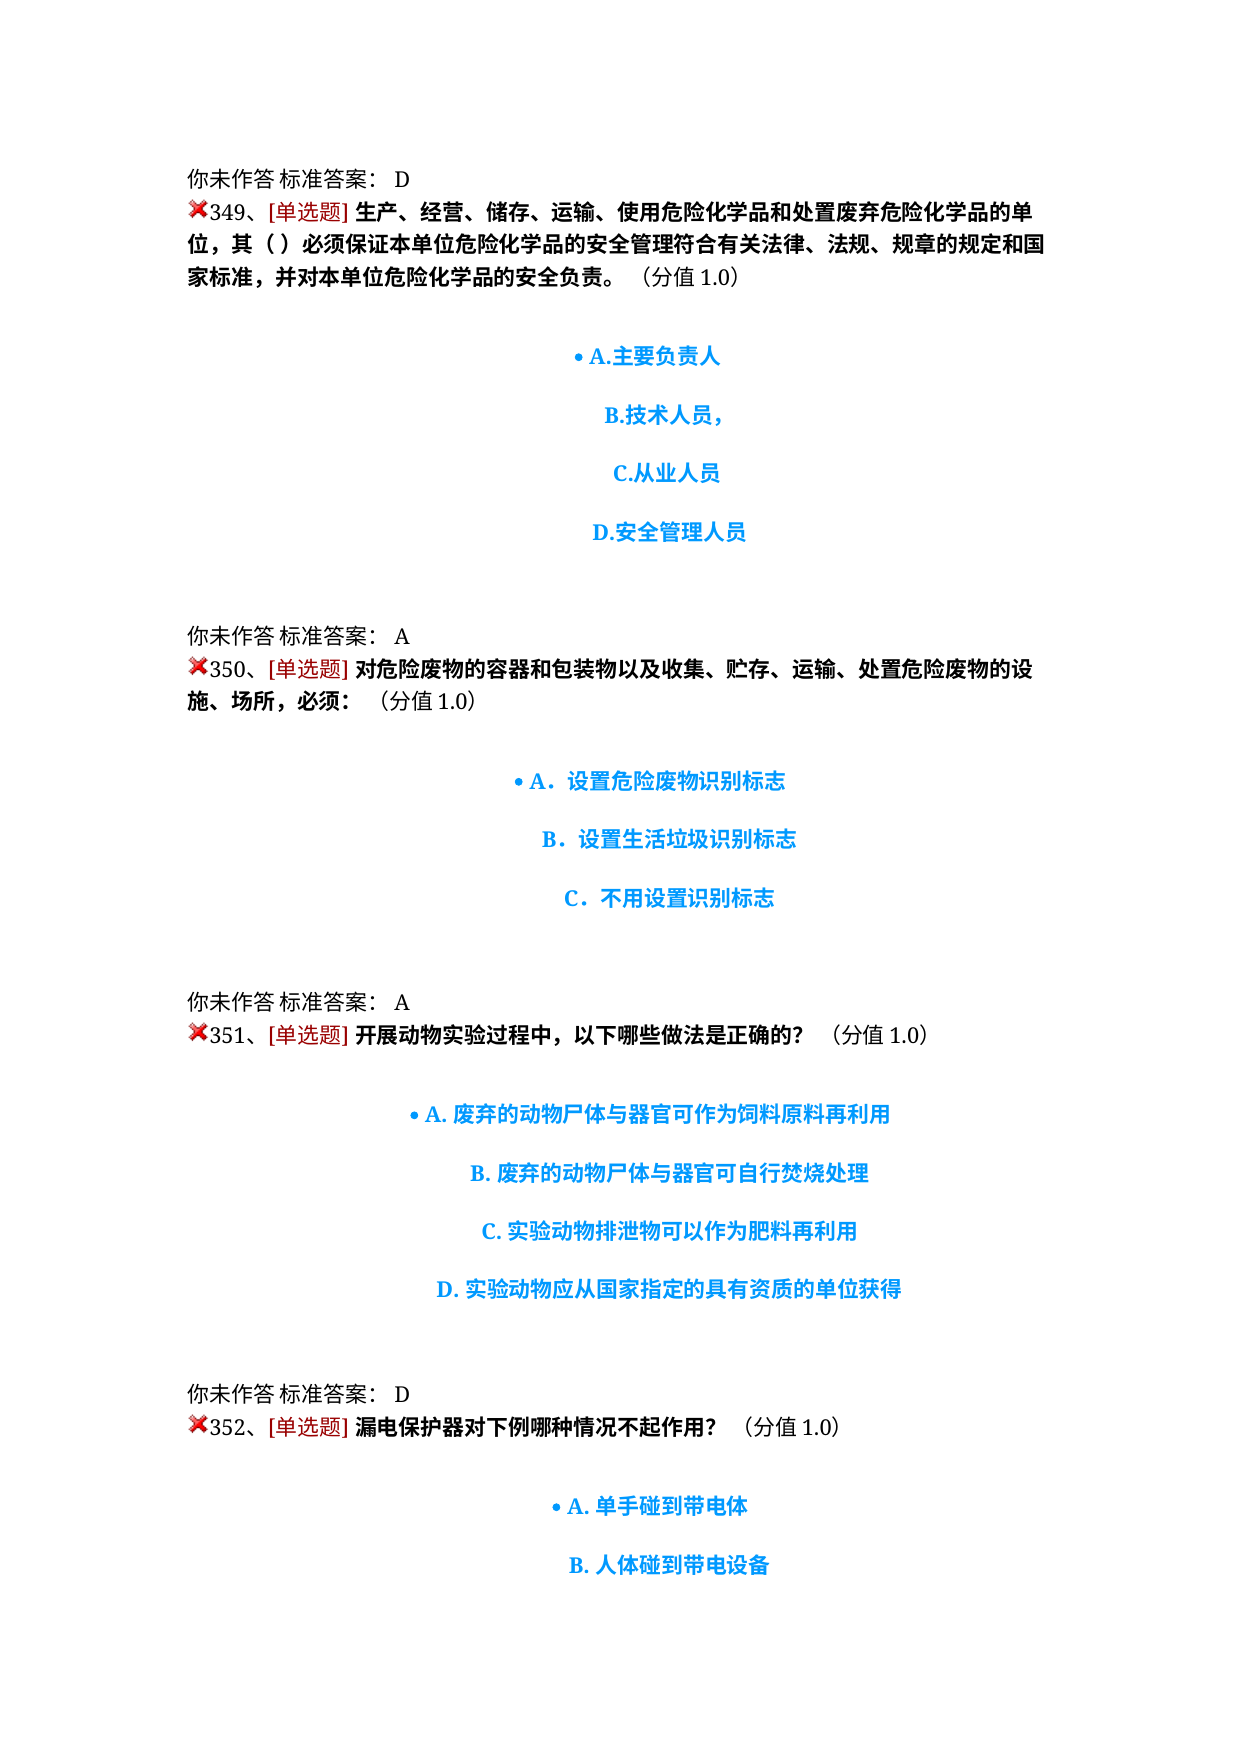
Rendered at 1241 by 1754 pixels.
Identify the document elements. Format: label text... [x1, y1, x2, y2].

text 352、[单选题] 漏电保护器对下例哪种情况不起作用？ （分值1.0） [187, 1409, 1053, 1442]
list A.主要负责人 B.技术人员， C.从业人员 D.安全管理人员 [248, 339, 1053, 547]
text 你未作答 标准答案： D [187, 162, 1053, 194]
text 你未作答 标准答案： A [187, 619, 1053, 651]
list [248, 1489, 1053, 1580]
text 351、[单选题] 开展动物实验过程中，以下哪些做法是正确的？ （分值1.0） [187, 1017, 1053, 1050]
text 你未作答 标准答案： A [187, 985, 1053, 1017]
picture [187, 198, 209, 220]
picture [187, 655, 209, 677]
list A. 废弃的动物尸体与器官可作为饲料原料再利用 B. 废弃的动物尸体与器官可自行焚烧处理 C. 实验动物排泄物可以作为肥料再利用 D. 实验动物应从国家指定的具有资质的单位获得 [248, 1097, 1053, 1305]
text 350、[单选题] 对危险废物的容器和包装物以及收集、贮存、运输、处置危险废物的设施、场所，必须： （分值1.0） [187, 651, 1053, 716]
picture [187, 1413, 209, 1435]
picture [187, 1021, 209, 1043]
text 你未作答 标准答案： D [187, 1377, 1053, 1409]
text 349、[单选题] 生产、经营、储存、运输、使用危险化学品和处置废弃危险化学品的单位，其（ ）必须保证本单位危险化学品的安全管理符合有关法律、法规、规章的规定和国家标准，并对本单位危险化学品的安全负责。 （分值1.0） [187, 194, 1053, 292]
list A．设置危险废物识别标志 B．设置生活垃圾识别标志 C．不用设置识别标志 [248, 763, 1053, 913]
